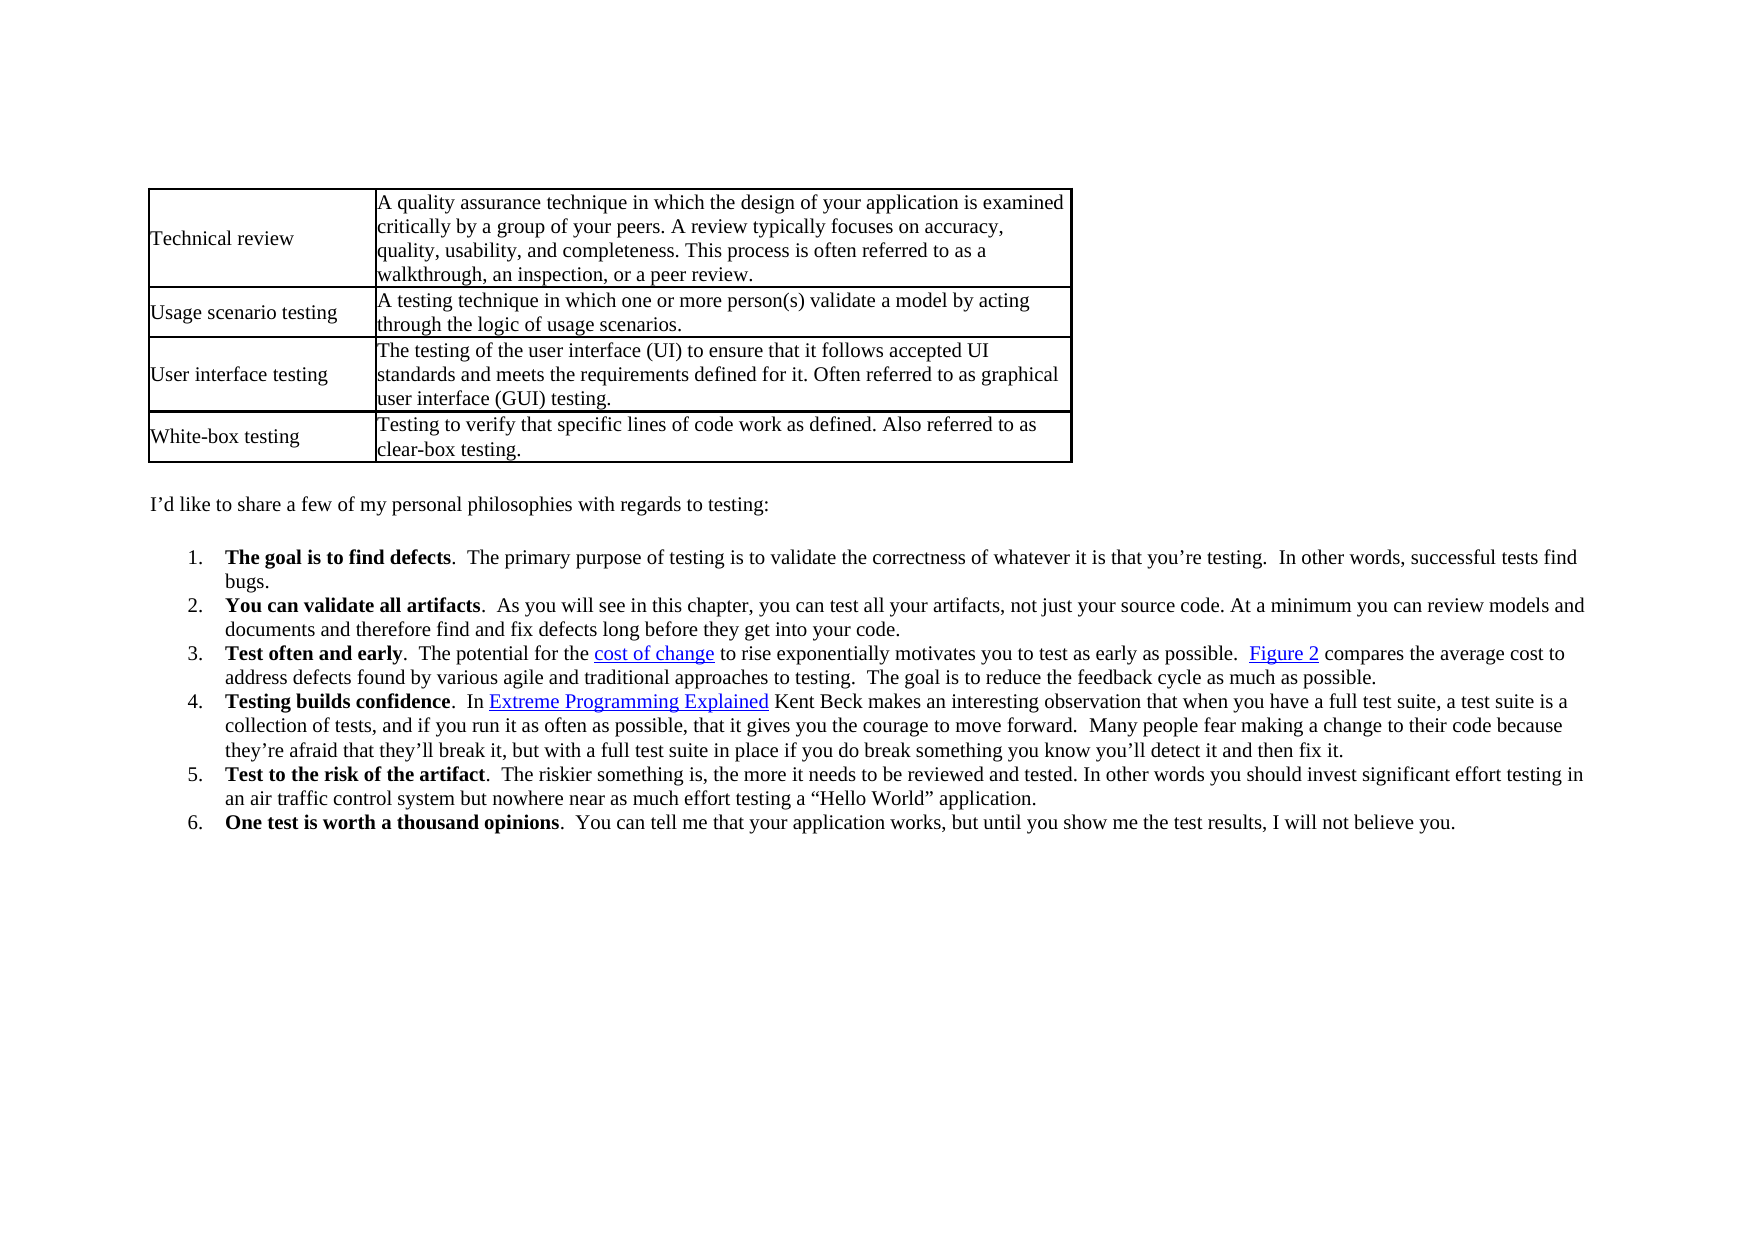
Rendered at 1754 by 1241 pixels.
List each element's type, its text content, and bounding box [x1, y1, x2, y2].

list One test is worth a thousand opinions. You can tell me that your application works, but until you show me the test results, I will not believe you. [187, 810, 1604, 834]
table_cell The testing of the user interface (UI) to ensure that it follows accepted UI standards and meets the requirements defined for it. Often referred to as graphical user interface (GUI) testing. [377, 338, 1070, 410]
text I’d like to share a few of my personal philosophies with regards to testing: [150, 492, 1604, 516]
table_cell A quality assurance technique in which the design of your application is examined critically by a group of your peers. A review typically focuses on accuracy, quality, usability, and completeness. This process is often referred to as a walkthrough, an inspection, or a peer review. [377, 190, 1070, 286]
table_cell User interface testing [150, 338, 375, 410]
list Test to the risk of the artifact. The riskier something is, the more it needs to be reviewed and tested. In other words you should invest significant effort testing in an air traffic control system but nowhere near as much effort testing a “Hello World” application. [187, 762, 1604, 810]
list The goal is to find defects. The primary purpose of testing is to validate the correctness of whatever it is that you’re testing. In other words, successful tests find bugs. [187, 545, 1604, 593]
table_cell Usage scenario testing [150, 288, 375, 336]
table_cell Technical review [150, 190, 375, 286]
table_cell White-box testing [150, 413, 375, 461]
list Test often and early. The potential for the cost of change to rise exponentially motivates you to test as early as possible. Figure 2 compares the average cost to address defects found by various agile and traditional approaches to testing. The goal is to reduce the feedback cycle as much as possible. [187, 641, 1604, 689]
list You can validate all artifacts. As you will see in this chapter, you can test all your artifacts, not just your source code. At a minimum you can review models and documents and therefore find and fix defects long before they get into your code. [187, 593, 1604, 641]
list Testing builds confidence. In Extreme Programming Explained Kent Beck makes an interesting observation that when you have a full test suite, a test suite is a collection of tests, and if you run it as often as possible, that it gives you the courage to move forward. Many people fear making a change to their code because they’re afraid that they’ll break it, but with a full test suite in place if you do break something you know you’ll detect it and then fix it. [187, 689, 1604, 762]
table_cell Testing to verify that specific lines of code work as defined. Also referred to as clear-box testing. [377, 413, 1070, 461]
table_cell A testing technique in which one or more person(s) validate a model by acting through the logic of usage scenarios. [377, 288, 1070, 336]
